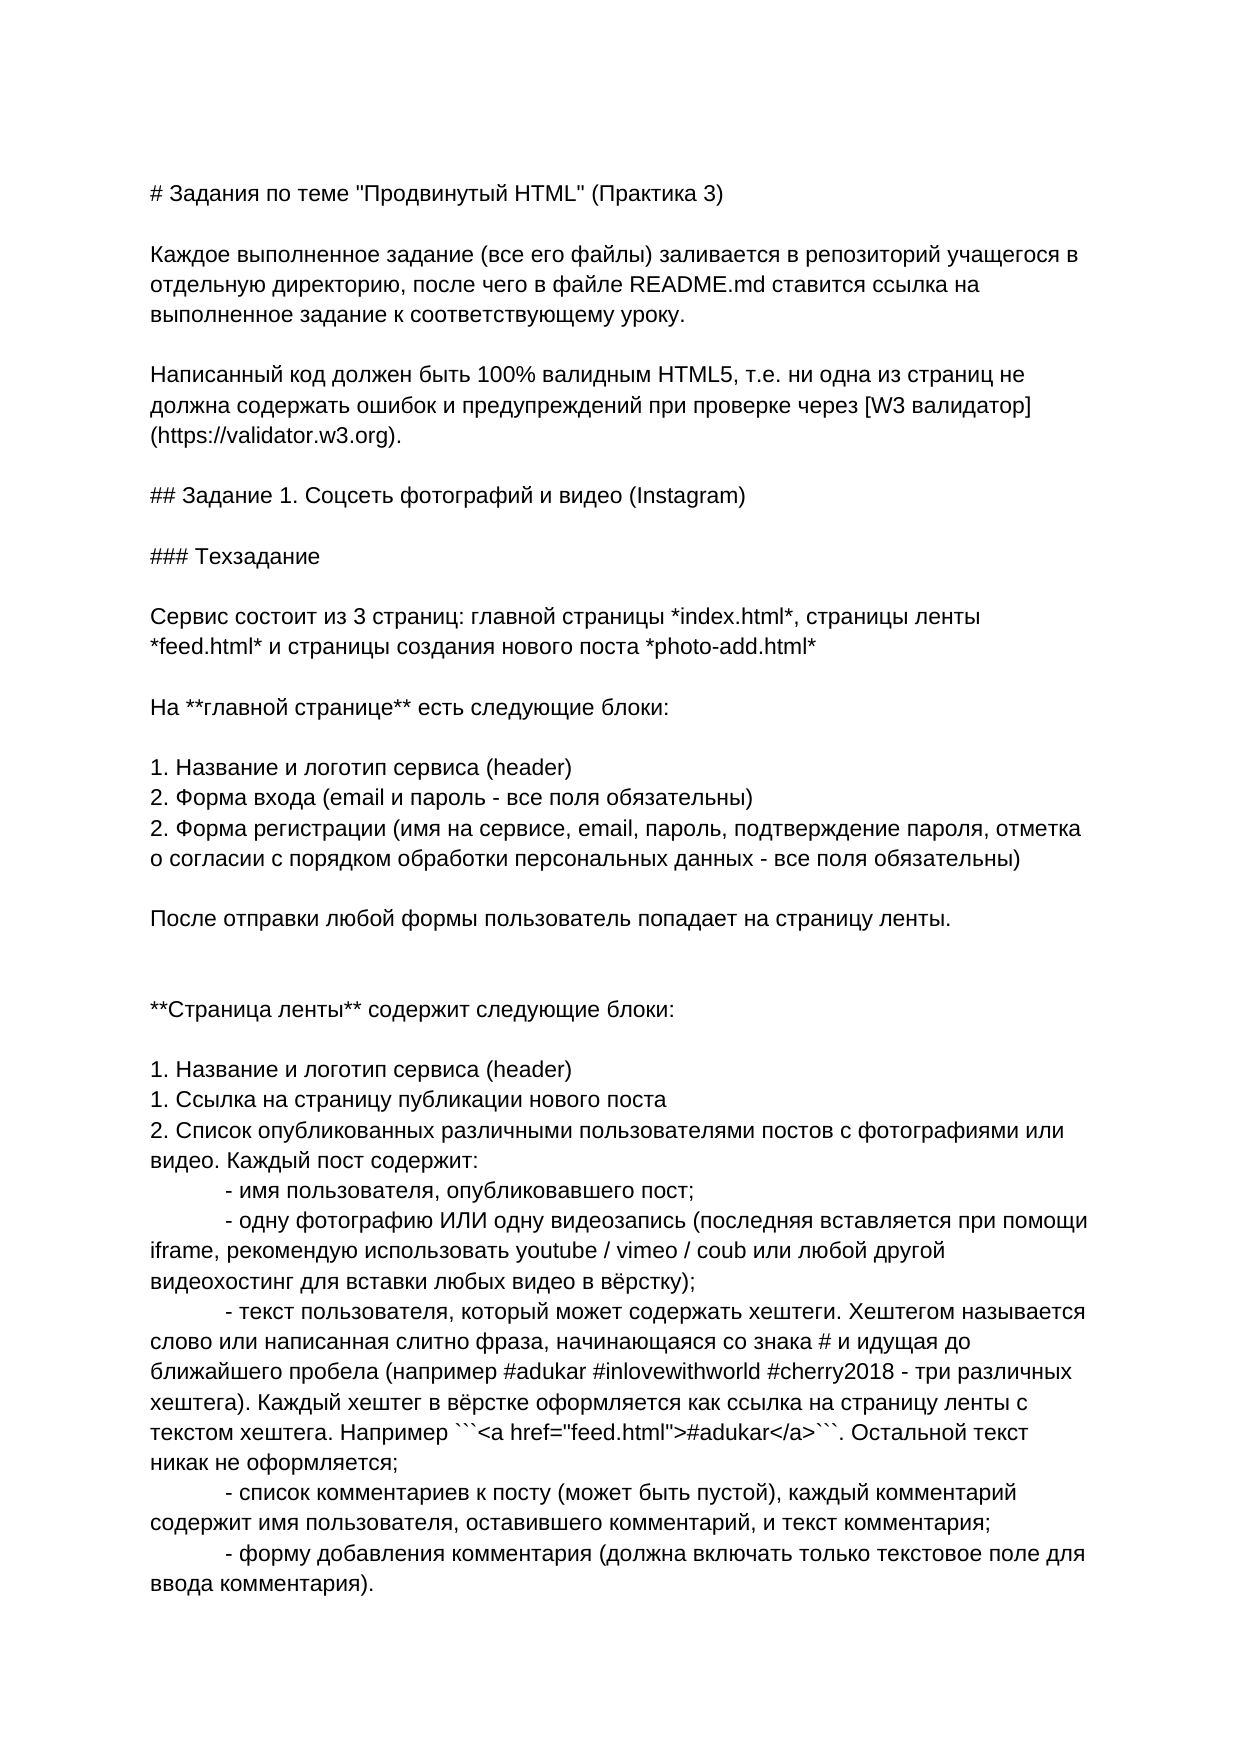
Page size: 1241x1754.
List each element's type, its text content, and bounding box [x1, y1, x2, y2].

text # Задания по теме "Продвинутый HTML" (Практика 3) [150, 180, 1090, 207]
text Написанный код должен быть 100% валидным HTML5, т.е. ни одна из страниц не должна содержать ошибок и предупреждений при проверке через [W3 валидатор](https://validator.w3.org). [150, 361, 1090, 448]
text 1. Название и логотип сервиса (header) [150, 1056, 1090, 1083]
text - форму добавления комментария (должна включать только текстовое поле для ввода комментария). [150, 1539, 1090, 1596]
text - текст пользователя, который может содержать хештеги. Хештегом называется слово или написанная слитно фраза, начинающаяся со знака # и идущая до ближайшего пробела (например #adukar #inlovewithworld #cherry2018 - три различных хештега). Каждый хештег в вёрстке оформляется как ссылка на страницу ленты с текстом хештега. Например ```<a href="feed.html">#adukar</a>```. Остальной текст никак не оформляется; [150, 1298, 1090, 1475]
text **Страница ленты** содержит следующие блоки: [150, 996, 1090, 1022]
text ## Задание 1. Соцсеть фотографий и видео (Instagram) [150, 482, 1090, 509]
text 2. Форма регистрации (имя на сервисе, email, пароль, подтверждение пароля, отметка о согласии с порядком обработки персональных данных - все поля обязательны) [150, 814, 1090, 871]
text ### Техзадание [150, 543, 1090, 569]
text Каждое выполненное задание (все его файлы) заливается в репозиторий учащегося в отдельную директорию, после чего в файле README.md ставится ссылка на выполненное задание к соответствующему уроку. [150, 241, 1090, 327]
text 2. Список опубликованных различными пользователями постов с фотографиями или видео. Каждый пост содержит: [150, 1117, 1090, 1173]
text 2. Форма входа (email и пароль - все поля обязательны) [150, 784, 1090, 811]
text На **главной странице** есть следующие блоки: [150, 694, 1090, 720]
text - имя пользователя, опубликовавшего пост; [150, 1177, 1090, 1203]
text 1. Ссылка на страницу публикации нового поста [150, 1086, 1090, 1113]
text - список комментариев к посту (может быть пустой), каждый комментарий содержит имя пользователя, оставившего комментарий, и текст комментария; [150, 1479, 1090, 1536]
text Сервис состоит из 3 страниц: главной страницы *index.html*, страницы ленты *feed.html* и страницы создания нового поста *photo-add.html* [150, 603, 1090, 660]
text - одну фотографию ИЛИ одну видеозапись (последняя вставляется при помощи iframe, рекомендую использовать youtube / vimeo / coub или любой другой видеохостинг для вставки любых видео в вёрстку); [150, 1207, 1090, 1294]
text После отправки любой формы пользователь попадает на страницу ленты. [150, 905, 1090, 932]
text 1. Название и логотип сервиса (header) [150, 754, 1090, 781]
